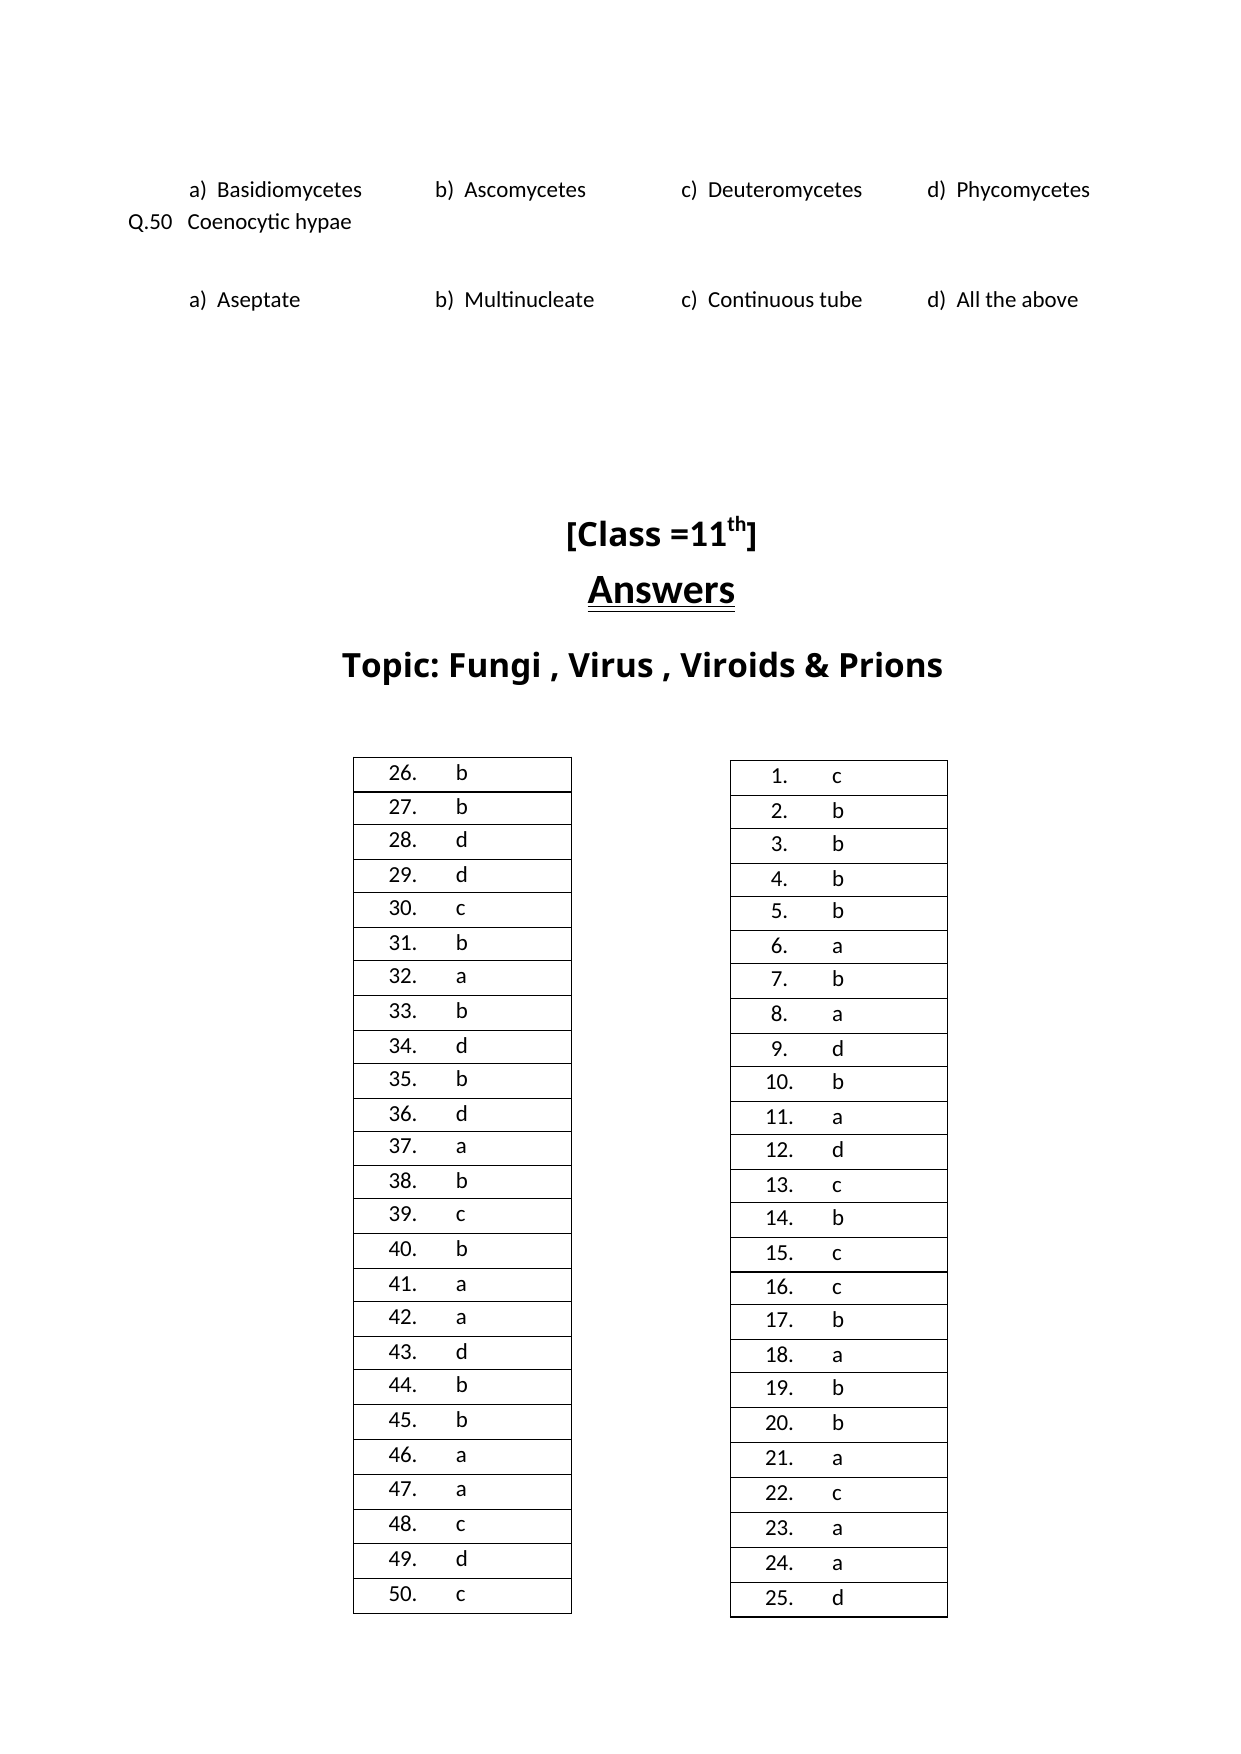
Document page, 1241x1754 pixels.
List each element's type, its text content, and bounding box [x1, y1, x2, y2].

table_cell c [354, 1579, 571, 1613]
table_header b) Ascomycetes [434, 150, 679, 207]
table_cell a [731, 999, 947, 1033]
table_cell a [731, 1443, 947, 1477]
table_header d) All the above [926, 260, 1172, 317]
table_cell b [354, 1405, 571, 1439]
table_header c) Continuous tube [680, 260, 926, 317]
table_cell c [354, 1199, 571, 1233]
table_cell b [731, 796, 947, 828]
table_header a) Basidiomycetes [188, 150, 433, 207]
table_cell b [354, 1064, 571, 1098]
table_cell a [354, 1269, 571, 1301]
table_cell b [354, 996, 571, 1030]
table_cell b [354, 793, 571, 824]
list Answers [187, 563, 1135, 614]
table_cell b [731, 864, 947, 896]
table_cell a [731, 931, 947, 963]
table_cell d [731, 1583, 947, 1616]
table_cell a [354, 1132, 571, 1165]
table_cell b [731, 964, 947, 998]
table_cell b [731, 1067, 947, 1101]
table_cell c [731, 1478, 947, 1512]
list [Class =11th] [187, 510, 1135, 556]
table_cell c [731, 1238, 947, 1271]
table_cell d [731, 1034, 947, 1066]
list Coenocytic hypae [150, 207, 1135, 235]
table_cell b [731, 1203, 947, 1237]
table_cell a [354, 1440, 571, 1473]
table_cell a [731, 1102, 947, 1134]
table_cell d [731, 1135, 947, 1169]
table_cell c [731, 1170, 947, 1202]
table_cell a [354, 1302, 571, 1336]
table_cell d [354, 1031, 571, 1063]
table_cell b [354, 1234, 571, 1268]
table_cell b [354, 928, 571, 960]
table_header a) Aseptate [188, 260, 433, 317]
table_cell d [354, 825, 571, 859]
table_cell a [731, 1513, 947, 1547]
table_cell b [354, 1166, 571, 1198]
table_cell b [731, 1408, 947, 1442]
table_header c [731, 761, 947, 795]
table_cell b [354, 1370, 571, 1404]
table_cell c [731, 1273, 947, 1304]
table_header b) Multinucleate [434, 260, 679, 317]
table_cell a [354, 961, 571, 995]
text Topic: Fungi , Virus , Viroids & Prions [150, 642, 1135, 688]
table_cell b [731, 897, 947, 930]
table_cell b [731, 1373, 947, 1407]
table_cell a [731, 1548, 947, 1582]
table_cell a [354, 1475, 571, 1508]
table_cell c [354, 1510, 571, 1543]
table_cell c [354, 893, 571, 927]
table_cell d [354, 1337, 571, 1369]
table_header c) Deuteromycetes [680, 150, 926, 207]
table_header d) Phycomycetes [926, 150, 1172, 207]
table_cell d [354, 1099, 571, 1131]
table_cell d [354, 1544, 571, 1578]
table_header b [354, 758, 571, 791]
table_cell b [731, 1305, 947, 1339]
table_cell d [354, 860, 571, 892]
table_cell b [731, 829, 947, 863]
table_cell a [731, 1340, 947, 1372]
